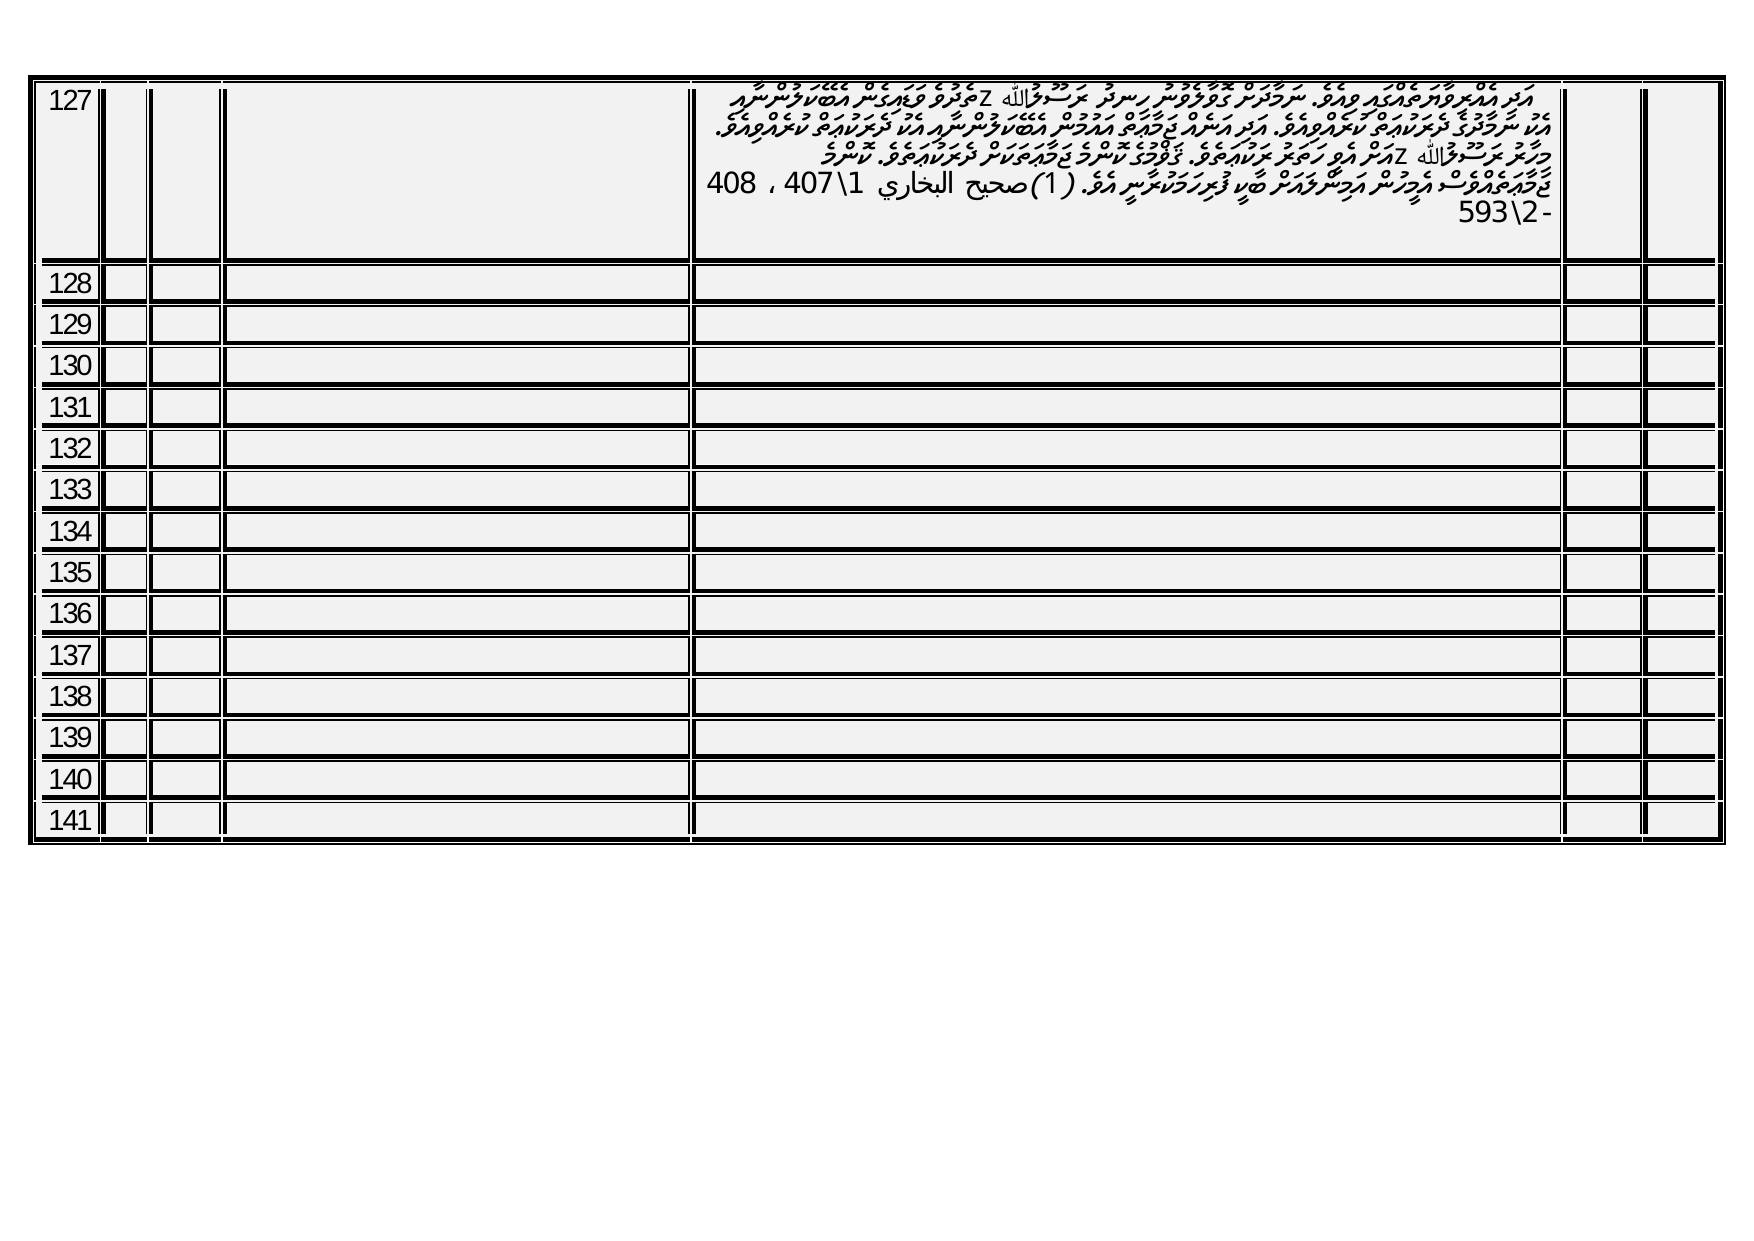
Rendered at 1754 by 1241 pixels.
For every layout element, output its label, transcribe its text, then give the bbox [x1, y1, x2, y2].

table_cell [1567, 266, 1640, 299]
table_cell [227, 638, 688, 671]
table_cell [33, 341, 102, 382]
table_cell [696, 555, 1560, 589]
table_cell [696, 266, 1560, 299]
table_cell [106, 679, 146, 713]
table_cell [106, 390, 146, 423]
table_cell [227, 348, 688, 382]
table_cell [1644, 423, 1722, 464]
table_cell [1567, 348, 1640, 382]
table_cell [153, 762, 219, 795]
table_cell [102, 795, 149, 837]
table_cell [150, 795, 223, 837]
table_cell [696, 514, 1560, 547]
table_cell [696, 638, 1560, 671]
table_cell [33, 258, 102, 299]
table_cell އަދި އެއްރިވާޔަތެއްގައި ވިއެވެ. ނަމާދަށް ގޮވާލެވުނު ހިނދު ރަސޫލުﷲ zތެދުވެ ވަޑައިގެން އެބޭކަލުންނާއި އެކު ނަމާދުގެ ދެރަކުޢަތް ކުރެއްވިއެވެ. އަދި އަނެއް ޖަމާޢަތް އައުމުން އެބޭކަލުންނާއި އެކު ދެރަކުޢަތް ކުރެއްވިއެވެ. މިހާރު ރަސޫލުﷲ zއަށް އެވީ ހަތަރު ރަކުޢަތެވެ. ޤަޥްމުގެ ކޮންމެ ޖަމާޢަތަކަށް ދެރަކުޢަތެވެ. ކޮންމެ ޖަމާޢަތެއްވެސް އެމީހުން އަމިންލައަށް ބާކީ ފުރިހަމަކުރާނީ އެވެ. (1)صحيح البخاري 1\407 ، 408-2\593 [692, 80, 1563, 258]
table_cell [33, 713, 102, 754]
table_cell [1564, 795, 1644, 837]
table_cell [1644, 630, 1722, 671]
table_cell [106, 721, 146, 754]
table_cell [33, 547, 102, 589]
table_cell [1644, 671, 1722, 713]
table_cell [1644, 465, 1722, 506]
table_cell [106, 348, 146, 382]
table_cell [153, 597, 219, 630]
table_cell [1567, 390, 1640, 423]
table_cell [1567, 431, 1640, 464]
table_cell [153, 472, 219, 506]
table_cell [223, 80, 692, 258]
table_cell [1567, 472, 1640, 506]
table_cell [153, 348, 219, 382]
table_cell [33, 423, 102, 464]
table_cell [696, 307, 1560, 341]
table_cell [33, 382, 102, 423]
table_cell [696, 762, 1560, 795]
table_cell [227, 597, 688, 630]
table_cell [1644, 382, 1722, 423]
table_cell [227, 472, 688, 506]
table_cell [33, 754, 102, 795]
table_cell [106, 431, 146, 464]
table_cell [102, 80, 149, 258]
table_cell [33, 80, 102, 258]
table_cell [1567, 638, 1640, 671]
table_cell [33, 299, 102, 341]
table_cell [153, 638, 219, 671]
table_cell [1567, 762, 1640, 795]
table_cell [106, 597, 146, 630]
table_cell [106, 762, 146, 795]
table_cell [153, 679, 219, 713]
table_cell [1644, 299, 1722, 341]
table_cell [227, 266, 688, 299]
table_cell [227, 307, 688, 341]
table_cell [696, 679, 1560, 713]
table_cell [692, 795, 1563, 837]
table_cell [1644, 547, 1722, 589]
table_cell [1644, 341, 1722, 382]
table_cell [696, 721, 1560, 754]
table_cell [106, 555, 146, 589]
table_cell [33, 671, 102, 713]
table_cell [1564, 80, 1644, 258]
table_cell [1644, 83, 1718, 258]
table_cell [33, 465, 102, 506]
table_cell [227, 390, 688, 423]
table_cell [153, 514, 219, 547]
table_cell [106, 514, 146, 547]
table_cell [1644, 589, 1722, 630]
table_cell [1644, 754, 1722, 795]
table_cell [153, 390, 219, 423]
table_cell [696, 472, 1560, 506]
table_cell [227, 514, 688, 547]
table_cell [227, 721, 688, 754]
table_cell [1567, 597, 1640, 630]
table_cell [153, 431, 219, 464]
table_cell [1567, 307, 1640, 341]
table_cell [696, 390, 1560, 423]
table_cell [153, 307, 219, 341]
table_cell [153, 555, 219, 589]
table_cell [696, 597, 1560, 630]
table_cell [227, 679, 688, 713]
table_cell [227, 555, 688, 589]
table_cell [33, 506, 102, 547]
table_cell [223, 795, 692, 837]
table_cell [227, 762, 688, 795]
table_cell [1644, 795, 1722, 837]
table_cell [1567, 555, 1640, 589]
table_cell [1644, 258, 1722, 299]
table_cell [1567, 679, 1640, 713]
table_cell [696, 348, 1560, 382]
table_cell [1644, 506, 1722, 547]
table_cell [1567, 721, 1640, 754]
table_cell [106, 638, 146, 671]
table_cell [227, 431, 688, 464]
table_cell [106, 266, 146, 299]
table_cell [106, 307, 146, 341]
table_cell [153, 266, 219, 299]
table_cell [1567, 514, 1640, 547]
table_cell [1644, 713, 1722, 754]
table_cell [33, 630, 102, 671]
table_cell [153, 721, 219, 754]
table_cell [106, 472, 146, 506]
table_cell [150, 80, 223, 258]
table_cell [33, 589, 102, 630]
table_cell [696, 431, 1560, 464]
table_cell [33, 795, 102, 837]
